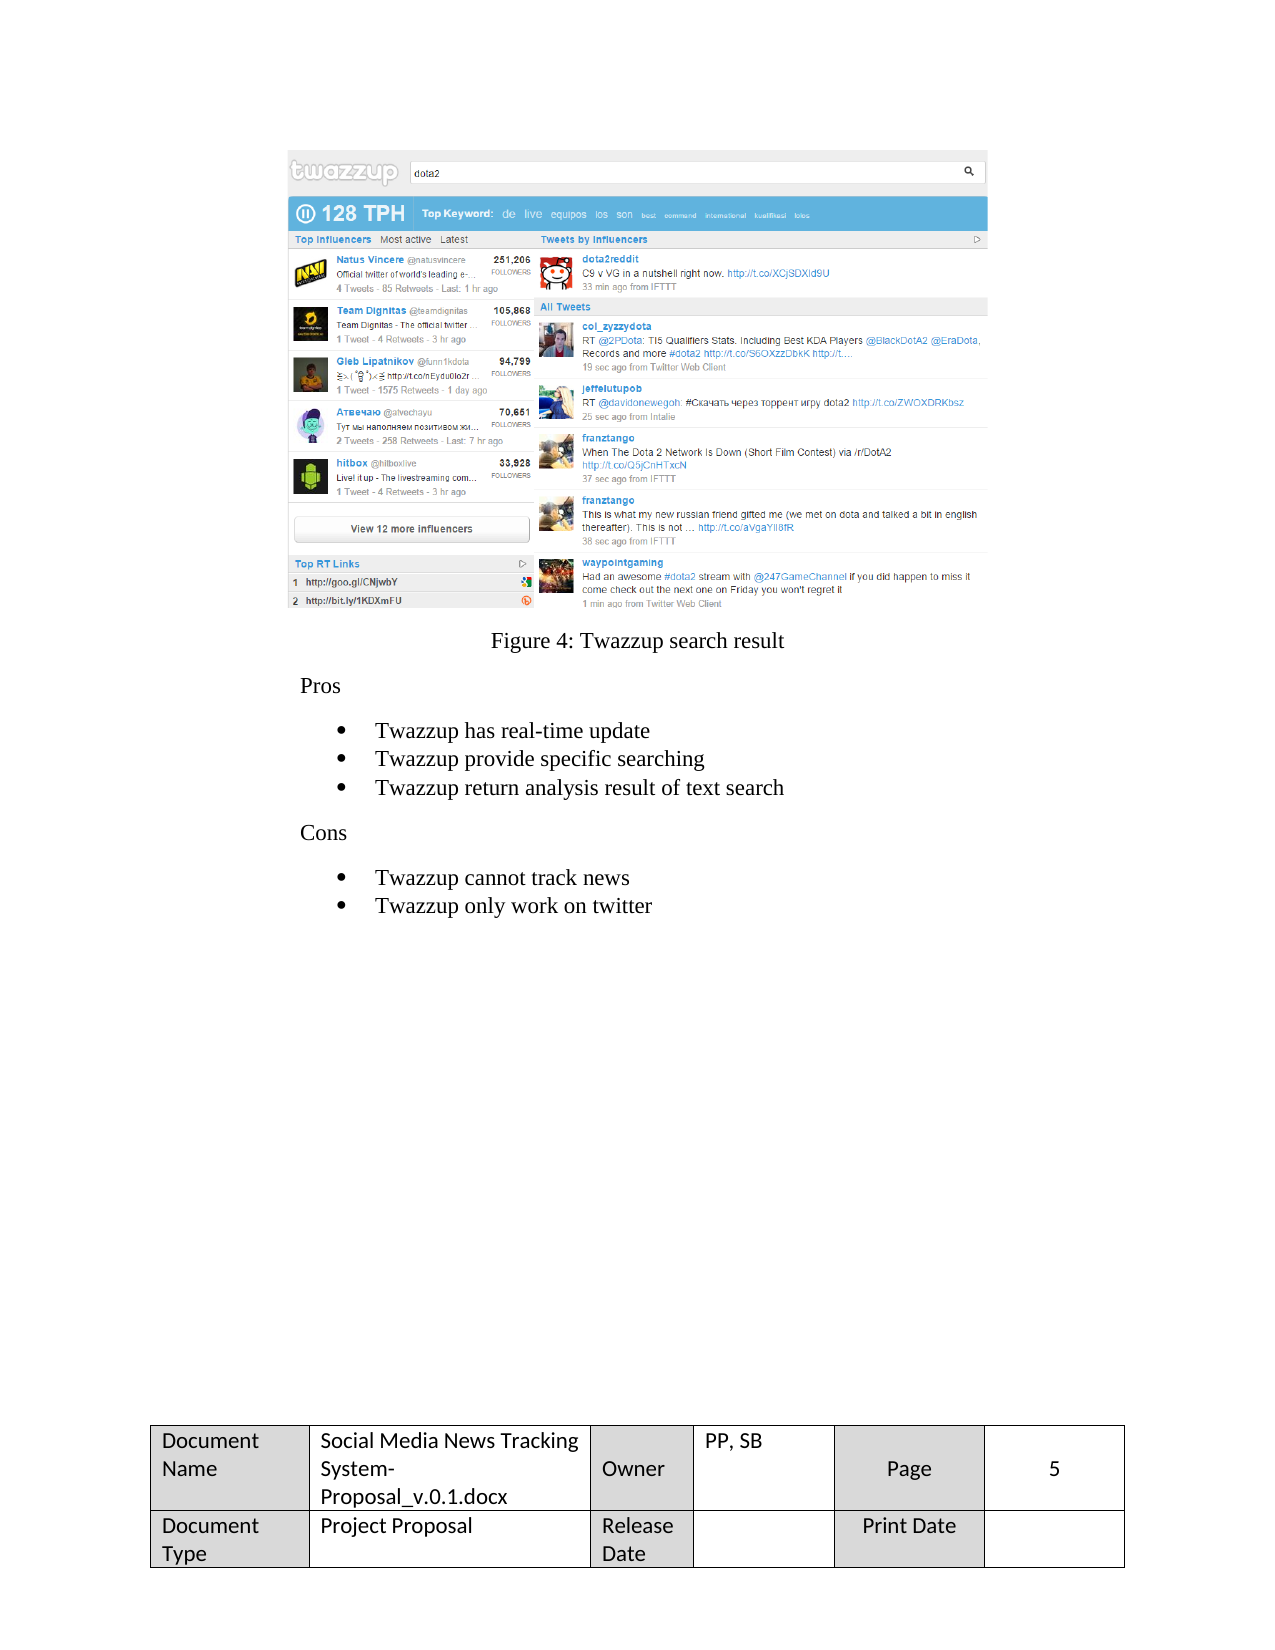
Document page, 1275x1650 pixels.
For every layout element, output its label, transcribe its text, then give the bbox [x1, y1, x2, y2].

list Twazzup only work on twitter [337, 892, 1125, 919]
list Twazzup cannot track news [337, 864, 1125, 890]
list Twazzup has real-time update [337, 717, 1125, 743]
picture [287, 150, 988, 608]
list Twazzup return analysis result of text search [337, 774, 1125, 800]
text Cons [300, 819, 1125, 845]
text Pros [150, 672, 1125, 698]
text Figure 4: Twazzup search result [150, 627, 1125, 653]
list Twazzup provide specific searching [337, 745, 1125, 772]
